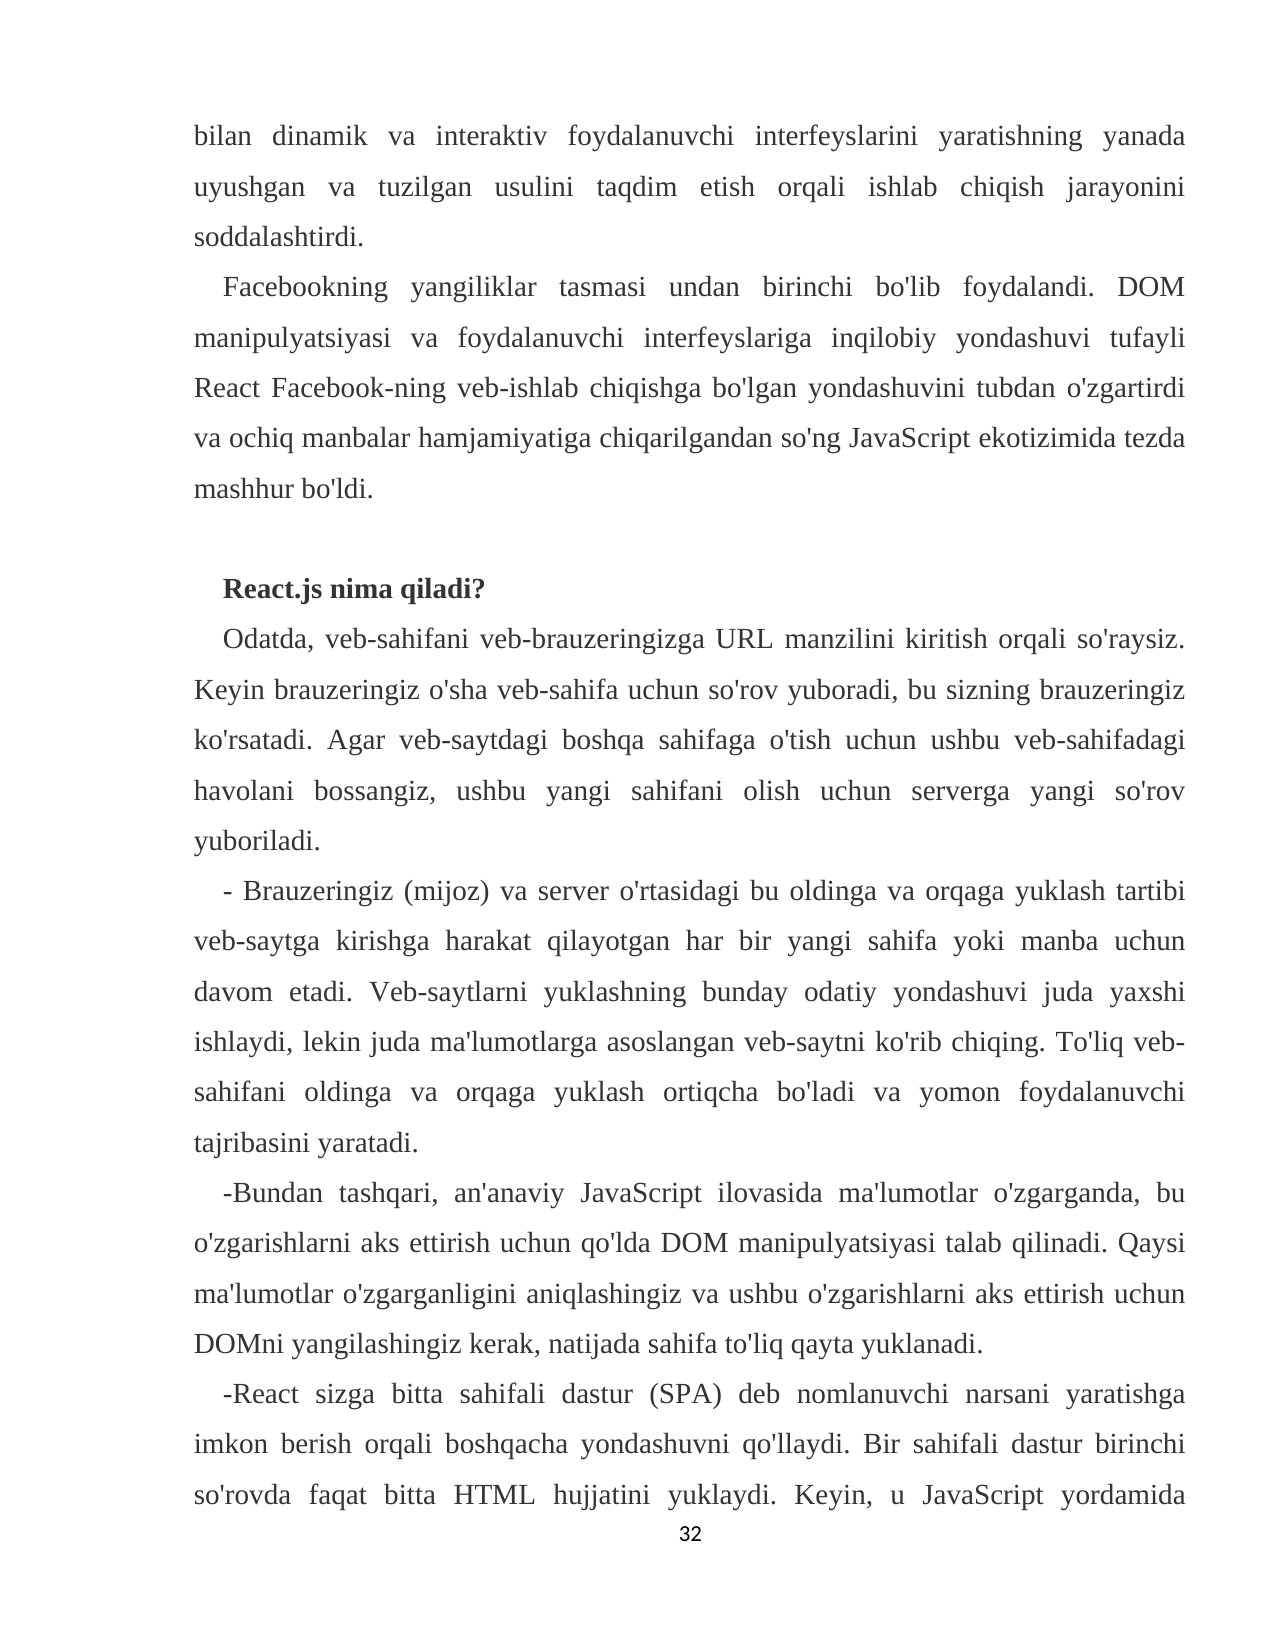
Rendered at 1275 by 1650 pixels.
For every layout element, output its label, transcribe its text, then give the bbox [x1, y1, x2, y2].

text Facebookning yangiliklar tasmasi undan birinchi bo'lib foydalandi. DOM manipulyatsiyasi va foydalanuvchi interfeyslariga inqilobiy yondashuvi tufayli React Facebook-ning veb-ishlab chiqishga bo'lgan yondashuvini tubdan o'zgartirdi va ochiq manbalar hamjamiyatiga chiqarilgandan so'ng JavaScript ekotizimida tezda mashhur bo'ldi. [193, 269, 1186, 504]
text React.js nima qiladi? [193, 571, 1186, 605]
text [193, 1376, 1186, 1511]
text -Bundan tashqari, an'anaviy JavaScript ilovasida ma'lumotlar o'zgarganda, bu o'zgarishlarni aks ettirish uchun qo'lda DOM manipulyatsiyasi talab qilinadi. Qaysi ma'lumotlar o'zgarganligini aniqlashingiz va ushbu o'zgarishlarni aks ettirish uchun DOMni yangilashingiz kerak, natijada sahifa to'liq qayta yuklanadi. [193, 1175, 1186, 1359]
text - Brauzeringiz (mijoz) va server o'rtasidagi bu oldinga va orqaga yuklash tartibi veb-saytga kirishga harakat qilayotgan har bir yangi sahifa yoki manba uchun davom etadi. Veb-saytlarni yuklashning bunday odatiy yondashuvi juda yaxshi ishlaydi, lekin juda ma'lumotlarga asoslangan veb-saytni ko'rib chiqing. To'liq veb-sahifani oldinga va orqaga yuklash ortiqcha bo'ladi va yomon foydalanuvchi tajribasini yaratadi. [193, 873, 1186, 1158]
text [193, 118, 1186, 253]
text Odatda, veb-sahifani veb-brauzeringizga URL manzilini kiritish orqali so'raysiz. Keyin brauzeringiz o'sha veb-sahifa uchun so'rov yuboradi, bu sizning brauzeringiz ko'rsatadi. Agar veb-saytdagi boshqa sahifaga o'tish uchun ushbu veb-sahifadagi havolani bossangiz, ushbu yangi sahifani olish uchun serverga yangi so'rov yuboriladi. [193, 622, 1186, 856]
